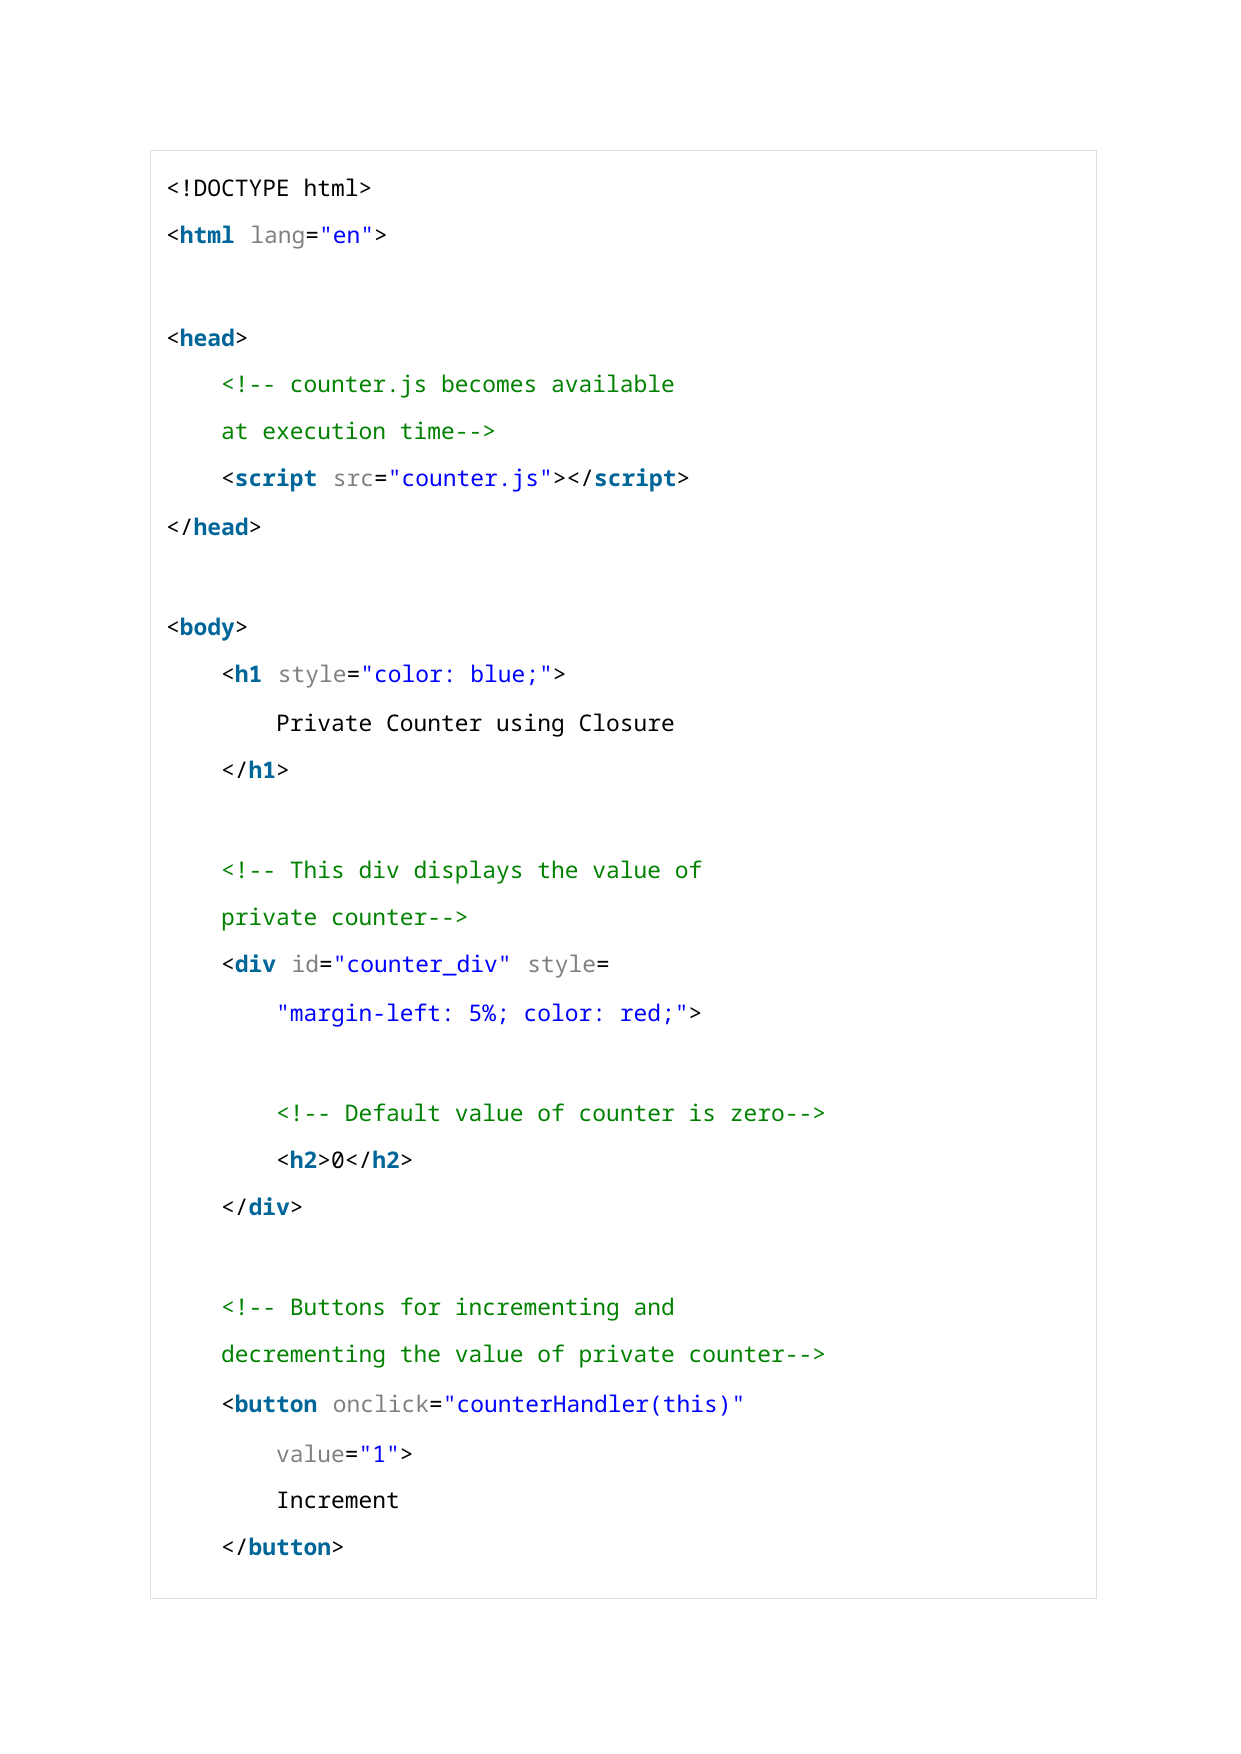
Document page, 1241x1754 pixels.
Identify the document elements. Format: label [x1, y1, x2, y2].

table_header [151, 151, 1096, 1598]
